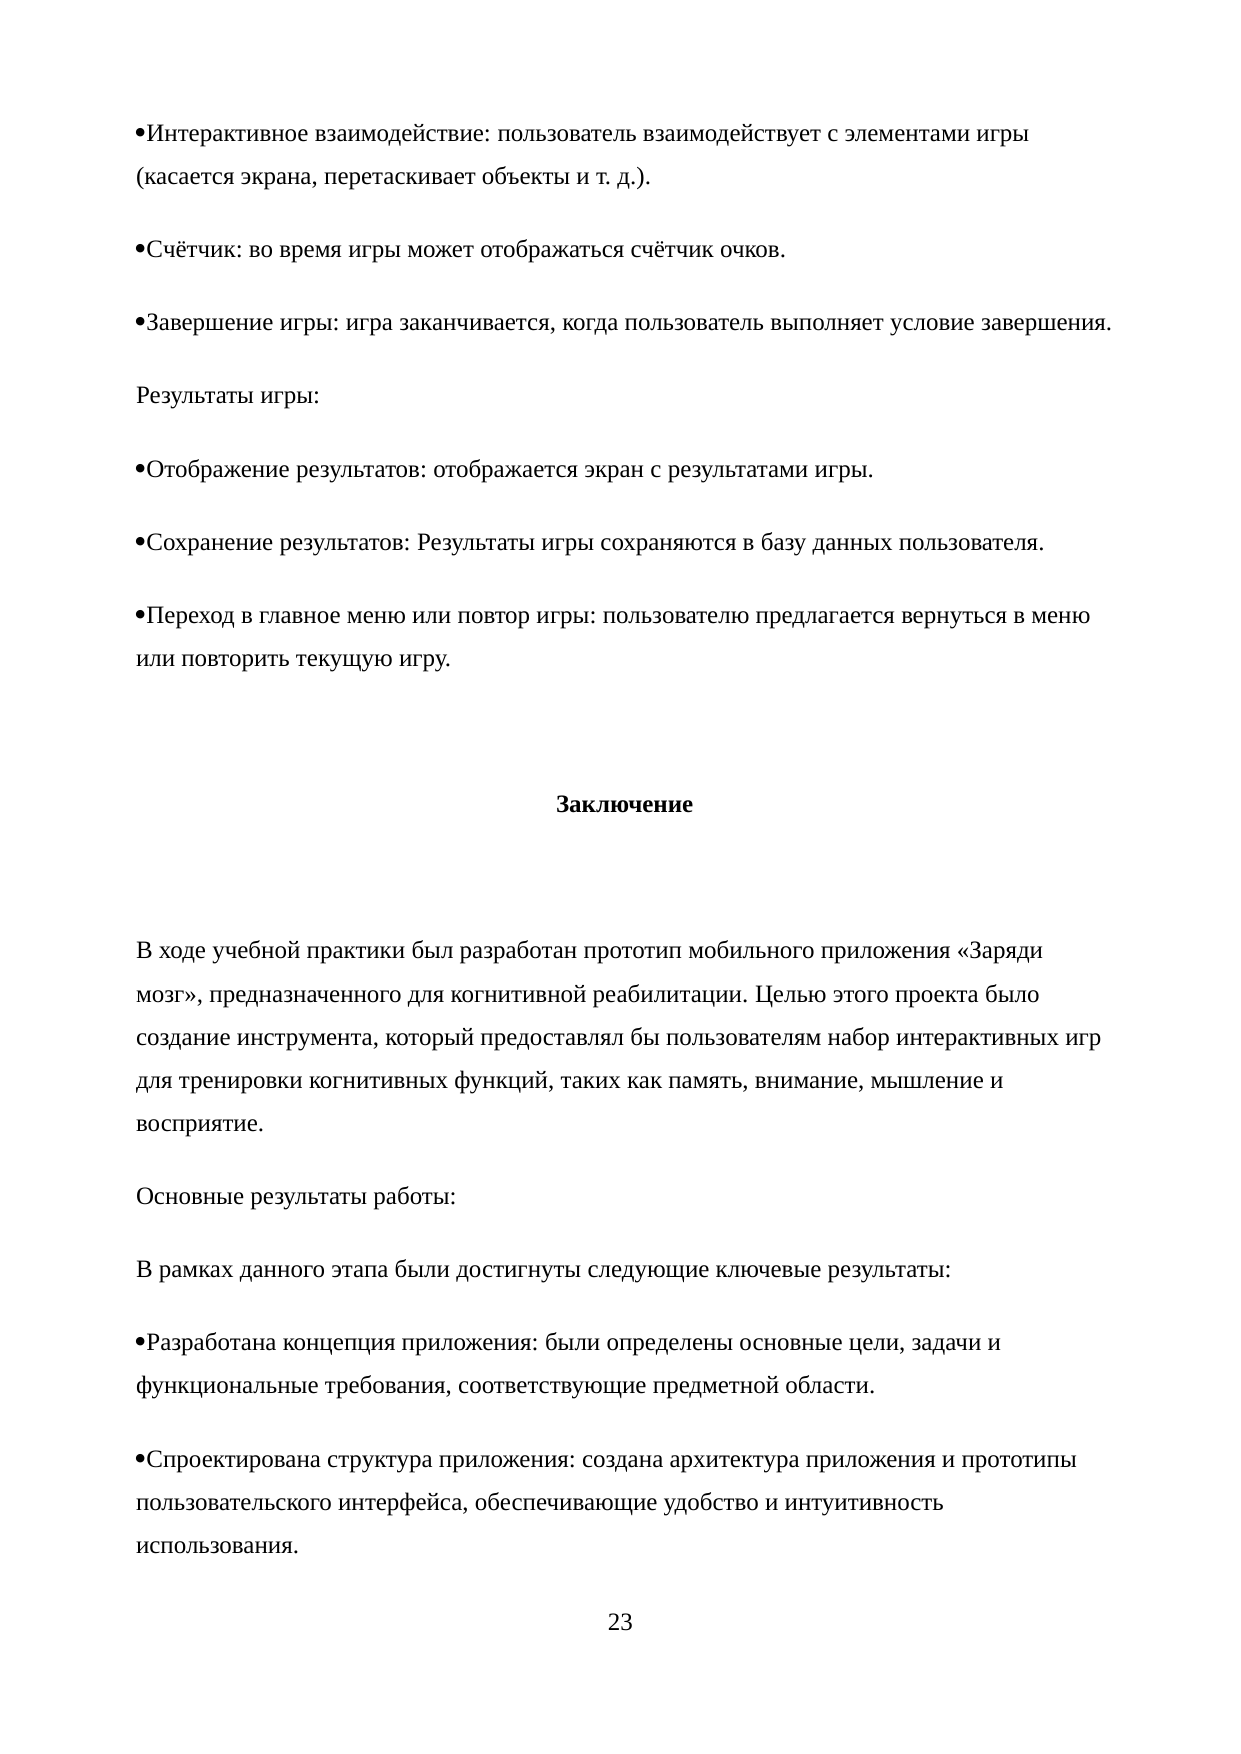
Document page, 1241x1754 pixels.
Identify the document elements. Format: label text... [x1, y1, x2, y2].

text В ходе учебной практики был разработан прототип мобильного приложения «Заряди мозг», предназначенного для когнитивной реабилитации. Целью этого проекта было создание инструмента, который предоставлял бы пользователям набор интерактивных игр для тренировки когнитивных функций, таких как память, внимание, мышление и восприятие. [136, 936, 1113, 1137]
list Разработана концепция приложения: были определены основные цели, задачи и функциональные требования, соответствующие предметной области. [136, 1327, 1113, 1399]
text В рамках данного этапа были достигнуты следующие ключевые результаты: [136, 1254, 1113, 1283]
list Отображение результатов: отображается экран с результатами игры. [136, 454, 1113, 482]
list Переход в главное меню или повтор игры: пользователю предлагается вернуться в меню или повторить текущую игру. [136, 600, 1113, 672]
list Завершение игры: игра заканчивается, когда пользователь выполняет условие завершения. [136, 307, 1113, 336]
text Заключение [136, 789, 1113, 818]
text Основные результаты работы: [136, 1181, 1113, 1210]
text Результаты игры: [136, 381, 1113, 409]
list Интерактивное взаимодействие: пользователь взаимодействует с элементами игры (касается экрана, перетаскивает объекты и т. д.). [136, 118, 1113, 190]
list Сохранение результатов: Результаты игры сохраняются в базу данных пользователя. [136, 527, 1113, 556]
list Cчётчик: во время игры может отображаться счётчик очков. [136, 234, 1113, 263]
list Спроектирована структура приложения: создана архитектура приложения и прототипы пользовательского интерфейса, обеспечивающие удобство и интуитивность использования. [136, 1444, 1113, 1559]
